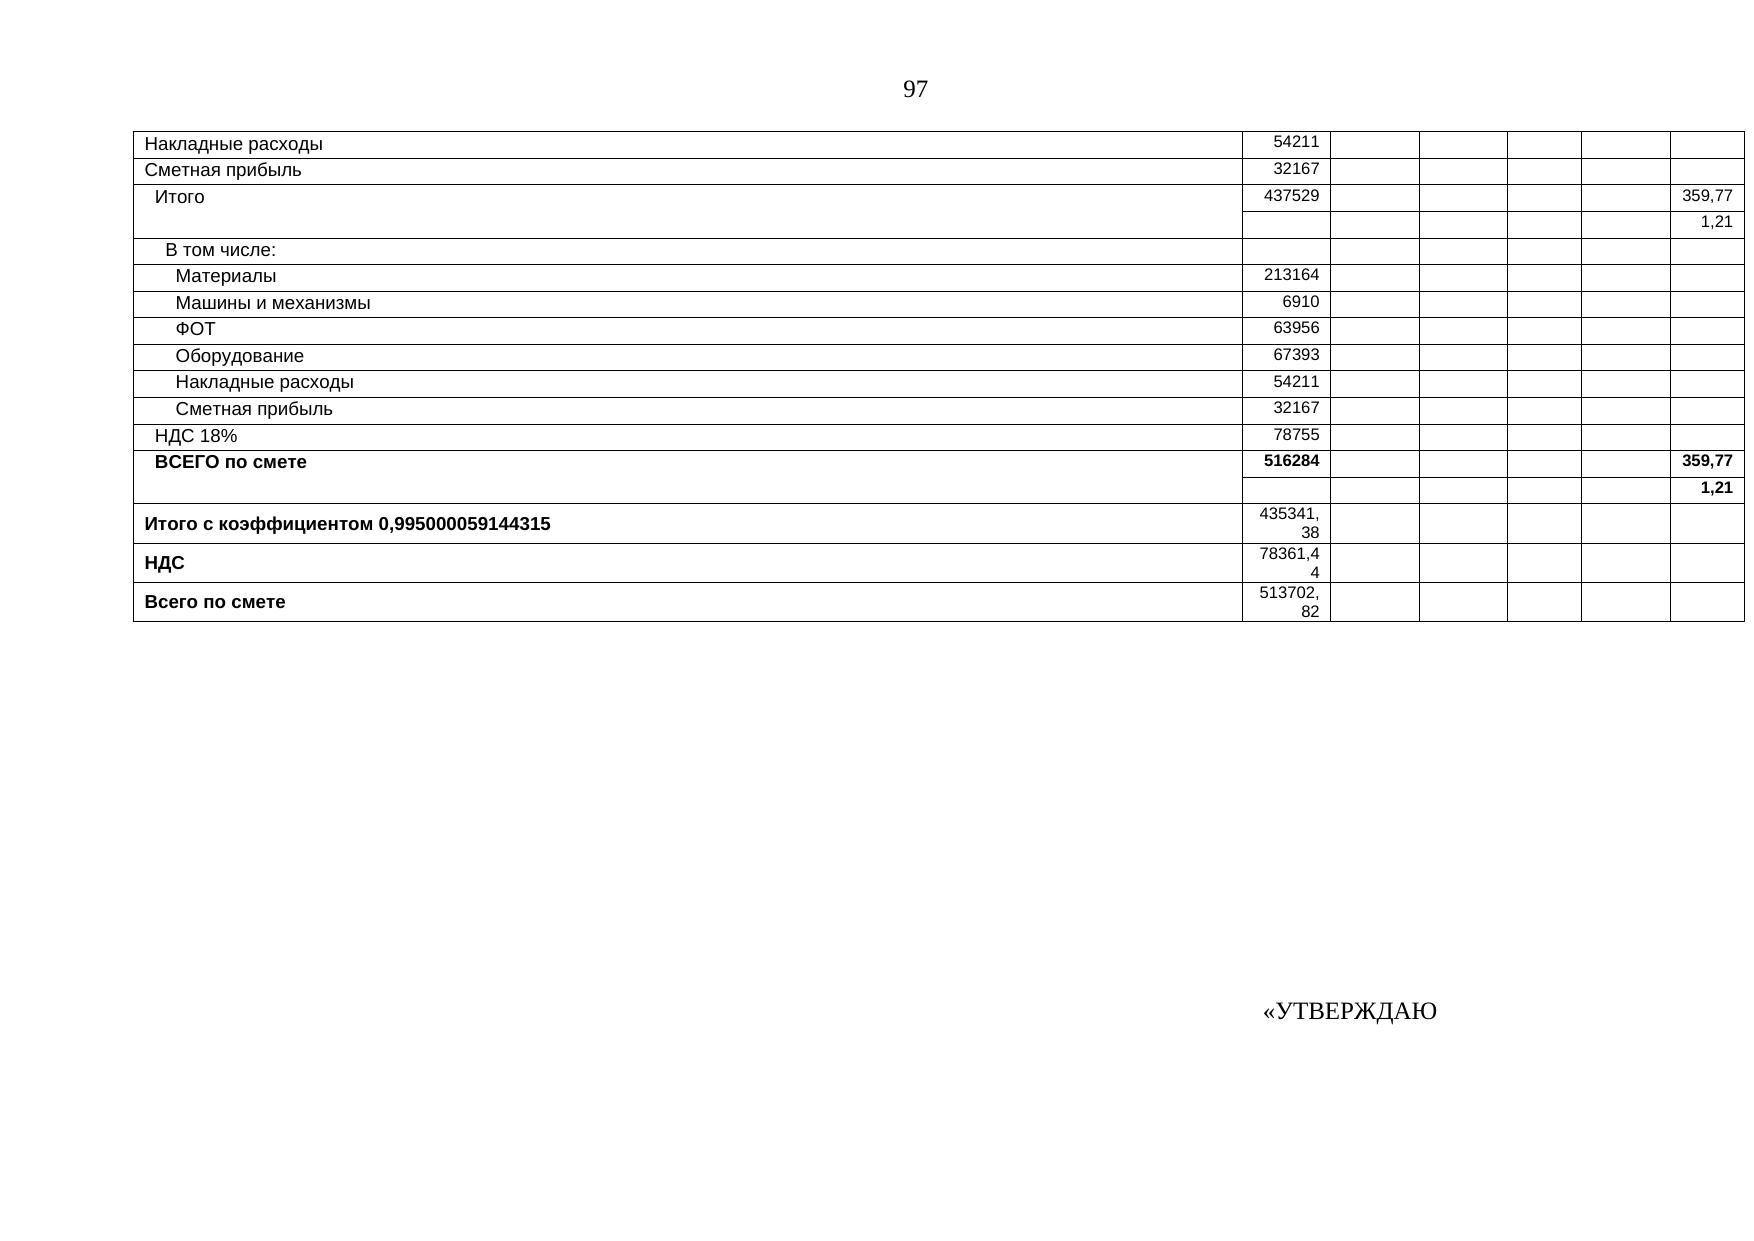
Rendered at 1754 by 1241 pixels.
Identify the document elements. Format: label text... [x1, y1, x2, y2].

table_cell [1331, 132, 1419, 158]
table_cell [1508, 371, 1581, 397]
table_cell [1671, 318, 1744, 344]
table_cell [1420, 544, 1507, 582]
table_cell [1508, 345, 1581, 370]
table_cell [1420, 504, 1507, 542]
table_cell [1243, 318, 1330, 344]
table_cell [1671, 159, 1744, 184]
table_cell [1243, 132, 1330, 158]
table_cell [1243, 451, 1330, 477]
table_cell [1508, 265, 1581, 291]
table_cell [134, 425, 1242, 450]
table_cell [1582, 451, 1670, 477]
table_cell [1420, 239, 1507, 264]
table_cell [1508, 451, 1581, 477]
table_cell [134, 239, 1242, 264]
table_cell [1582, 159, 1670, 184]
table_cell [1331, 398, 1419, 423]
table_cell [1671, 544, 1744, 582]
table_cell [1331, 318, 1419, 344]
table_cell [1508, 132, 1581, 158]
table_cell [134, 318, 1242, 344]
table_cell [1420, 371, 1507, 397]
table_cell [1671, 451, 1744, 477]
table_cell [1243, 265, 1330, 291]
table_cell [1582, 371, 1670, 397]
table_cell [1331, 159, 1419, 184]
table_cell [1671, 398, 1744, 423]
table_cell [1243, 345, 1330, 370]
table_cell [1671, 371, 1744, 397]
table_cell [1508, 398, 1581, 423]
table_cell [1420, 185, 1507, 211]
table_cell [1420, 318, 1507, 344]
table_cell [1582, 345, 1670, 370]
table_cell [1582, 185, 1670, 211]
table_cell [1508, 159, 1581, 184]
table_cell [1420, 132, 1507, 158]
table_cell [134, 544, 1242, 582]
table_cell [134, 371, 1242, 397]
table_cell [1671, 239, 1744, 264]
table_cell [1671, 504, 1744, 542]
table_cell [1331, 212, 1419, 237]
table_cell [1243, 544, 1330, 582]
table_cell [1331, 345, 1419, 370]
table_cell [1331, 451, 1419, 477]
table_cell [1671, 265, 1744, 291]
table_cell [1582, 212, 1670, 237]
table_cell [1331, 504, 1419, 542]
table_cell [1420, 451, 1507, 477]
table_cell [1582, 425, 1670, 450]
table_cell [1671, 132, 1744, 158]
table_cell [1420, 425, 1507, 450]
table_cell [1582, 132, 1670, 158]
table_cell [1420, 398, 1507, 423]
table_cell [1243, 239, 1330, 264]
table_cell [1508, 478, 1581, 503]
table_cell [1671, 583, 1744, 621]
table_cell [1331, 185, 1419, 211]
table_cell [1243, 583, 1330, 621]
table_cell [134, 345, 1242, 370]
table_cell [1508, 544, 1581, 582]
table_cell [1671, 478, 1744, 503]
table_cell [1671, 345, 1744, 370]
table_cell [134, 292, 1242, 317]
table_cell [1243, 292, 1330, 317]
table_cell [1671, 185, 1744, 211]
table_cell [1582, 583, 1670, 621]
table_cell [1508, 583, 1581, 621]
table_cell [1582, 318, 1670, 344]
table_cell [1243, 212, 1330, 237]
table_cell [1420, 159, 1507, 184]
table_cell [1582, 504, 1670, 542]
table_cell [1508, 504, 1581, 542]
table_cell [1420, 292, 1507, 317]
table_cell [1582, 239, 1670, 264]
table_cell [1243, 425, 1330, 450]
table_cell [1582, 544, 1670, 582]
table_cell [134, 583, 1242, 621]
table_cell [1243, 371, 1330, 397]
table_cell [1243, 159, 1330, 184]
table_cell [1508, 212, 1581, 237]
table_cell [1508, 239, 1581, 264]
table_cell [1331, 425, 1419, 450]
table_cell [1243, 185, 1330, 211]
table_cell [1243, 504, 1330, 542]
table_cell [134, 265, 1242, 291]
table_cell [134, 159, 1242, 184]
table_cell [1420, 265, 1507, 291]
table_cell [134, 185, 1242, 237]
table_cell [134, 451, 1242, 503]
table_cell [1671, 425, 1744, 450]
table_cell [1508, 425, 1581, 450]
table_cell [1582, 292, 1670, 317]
text «УТВЕРЖДАЮ [162, 996, 1668, 1025]
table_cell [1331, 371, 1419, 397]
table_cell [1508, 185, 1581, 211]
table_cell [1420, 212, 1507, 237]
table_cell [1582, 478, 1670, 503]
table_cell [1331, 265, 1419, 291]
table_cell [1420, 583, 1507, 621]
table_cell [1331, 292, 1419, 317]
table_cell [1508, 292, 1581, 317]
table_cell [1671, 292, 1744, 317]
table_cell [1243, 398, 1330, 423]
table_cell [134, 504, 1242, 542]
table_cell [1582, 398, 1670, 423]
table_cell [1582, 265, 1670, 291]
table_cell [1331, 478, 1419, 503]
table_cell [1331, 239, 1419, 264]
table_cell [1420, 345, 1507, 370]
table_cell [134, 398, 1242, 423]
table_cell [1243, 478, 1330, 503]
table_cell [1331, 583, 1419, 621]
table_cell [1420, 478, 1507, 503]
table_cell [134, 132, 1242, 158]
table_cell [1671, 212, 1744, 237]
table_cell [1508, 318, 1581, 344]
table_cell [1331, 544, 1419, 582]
